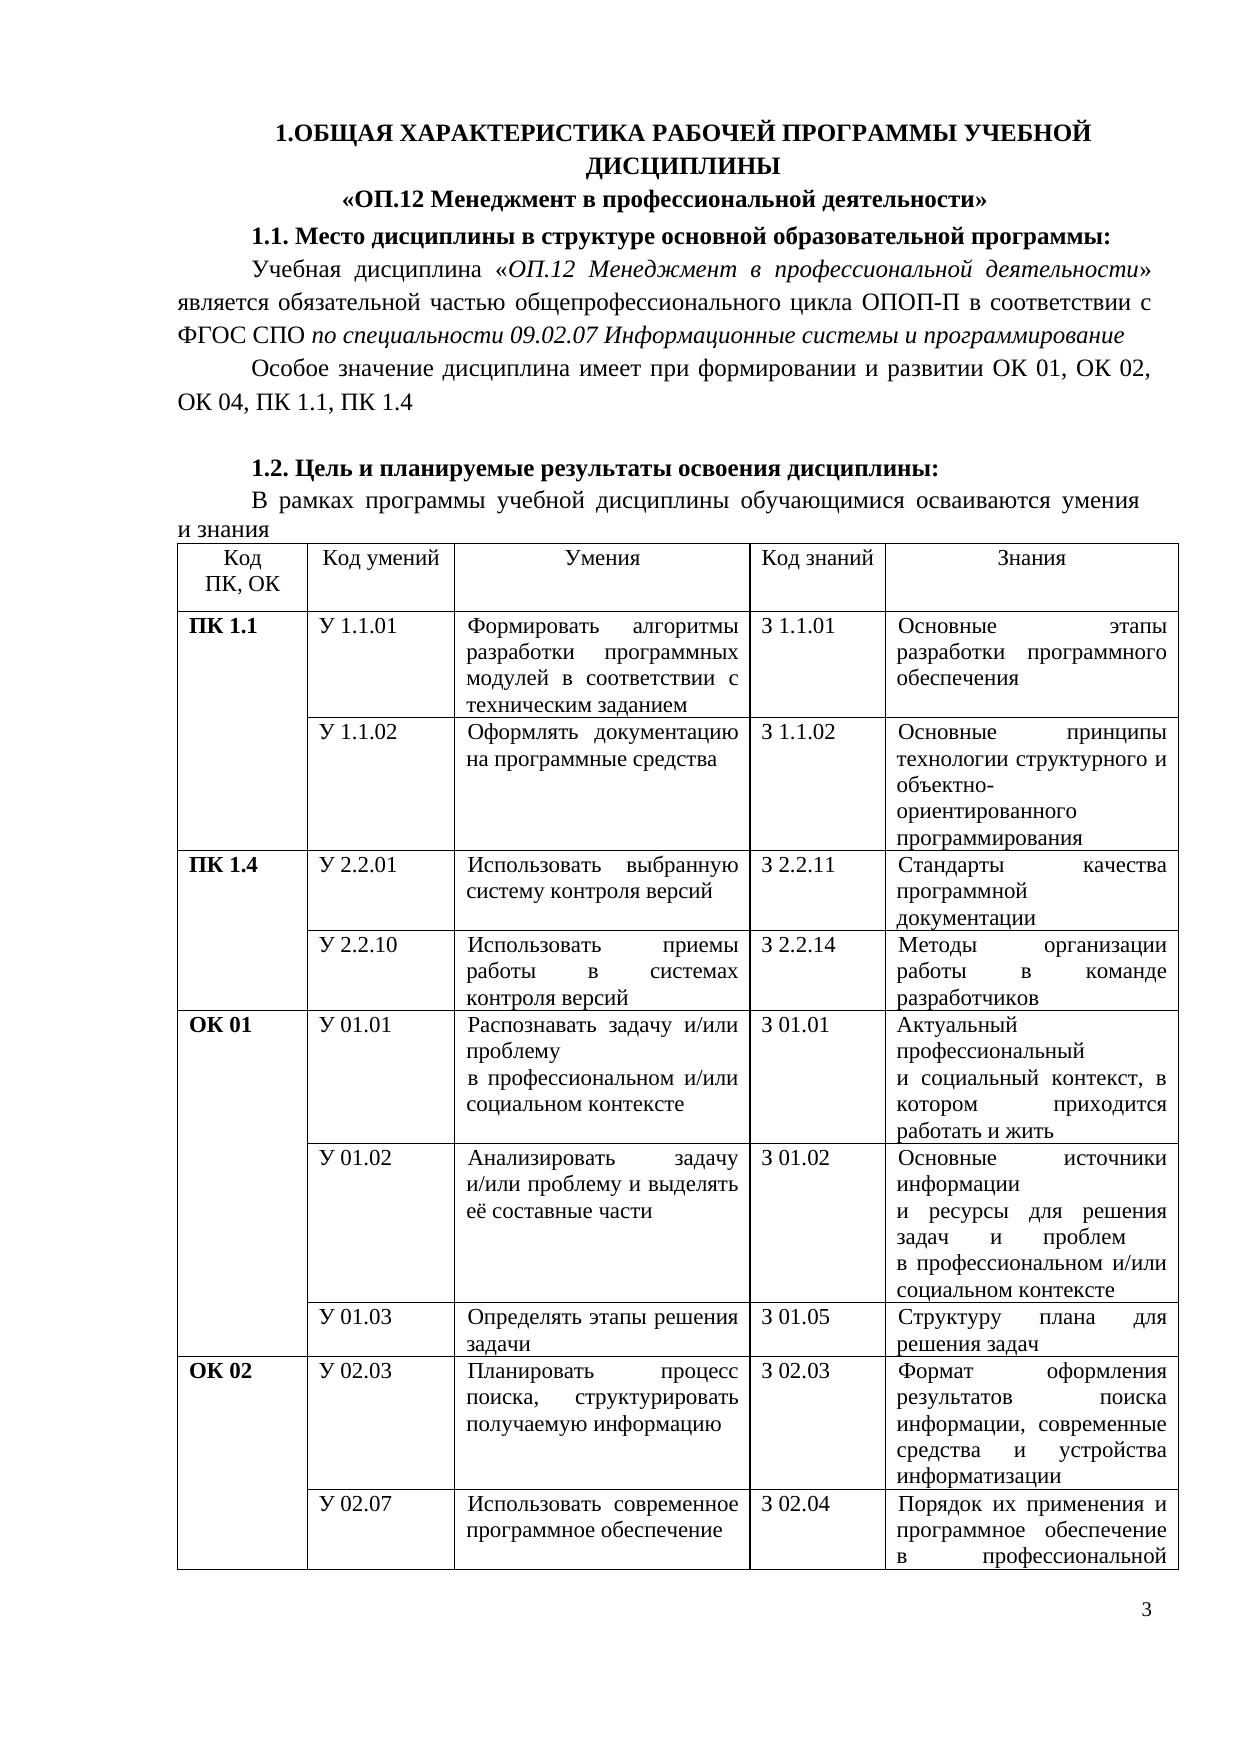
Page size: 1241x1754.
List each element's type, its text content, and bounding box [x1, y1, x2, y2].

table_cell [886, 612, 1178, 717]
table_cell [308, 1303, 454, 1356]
text Особое значение дисциплина имеет при формировании и развитии ОК 01, ОК 02, ОК 04, ПК 1.1, ПК 1.4 [177, 353, 1152, 415]
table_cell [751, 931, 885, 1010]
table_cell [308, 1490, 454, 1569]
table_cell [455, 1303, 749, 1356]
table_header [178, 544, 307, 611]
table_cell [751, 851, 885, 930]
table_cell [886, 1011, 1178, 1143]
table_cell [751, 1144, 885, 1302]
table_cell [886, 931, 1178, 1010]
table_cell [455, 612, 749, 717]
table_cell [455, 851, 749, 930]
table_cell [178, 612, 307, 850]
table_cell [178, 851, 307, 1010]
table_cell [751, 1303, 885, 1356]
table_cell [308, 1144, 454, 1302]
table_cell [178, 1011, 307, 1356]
text «ОП.12 Менеджмент в профессиональной деятельности» [177, 184, 1152, 213]
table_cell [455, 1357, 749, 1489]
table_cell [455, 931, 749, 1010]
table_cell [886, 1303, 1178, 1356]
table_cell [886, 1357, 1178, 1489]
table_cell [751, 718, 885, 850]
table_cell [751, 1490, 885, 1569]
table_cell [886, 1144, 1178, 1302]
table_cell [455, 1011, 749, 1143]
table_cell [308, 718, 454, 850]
text Учебная дисциплина «ОП.12 Менеджмент в профессиональной деятельности» является обязательной частью общепрофессионального цикла ОПОП-П в соответствии с ФГОС СПО по специальности 09.02.07 Информационные системы и программирование [177, 254, 1152, 349]
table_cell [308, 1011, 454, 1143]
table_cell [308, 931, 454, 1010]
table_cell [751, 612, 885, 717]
text 1.ОБЩАЯ ХАРАКТЕРИСТИКА РАБОЧЕЙ ПРОГРАММЫ УЧЕБНОЙ ДИСЦИПЛИНЫ [215, 118, 1152, 180]
text В рамках программы учебной дисциплины обучающимися осваиваются умения и знания [177, 486, 1152, 543]
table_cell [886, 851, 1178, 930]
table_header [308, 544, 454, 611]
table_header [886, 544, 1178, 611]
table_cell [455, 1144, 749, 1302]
text 1.1. Место дисциплины в структуре основной образовательной программы: [177, 221, 1152, 250]
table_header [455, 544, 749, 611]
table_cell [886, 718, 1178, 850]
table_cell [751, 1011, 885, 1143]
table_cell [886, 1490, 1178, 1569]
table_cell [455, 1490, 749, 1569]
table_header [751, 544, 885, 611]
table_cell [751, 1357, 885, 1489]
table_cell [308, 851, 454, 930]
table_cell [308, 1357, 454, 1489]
text 1.2. Цель и планируемые результаты освоения дисциплины: [177, 453, 1152, 481]
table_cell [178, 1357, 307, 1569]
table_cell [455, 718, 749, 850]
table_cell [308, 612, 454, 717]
